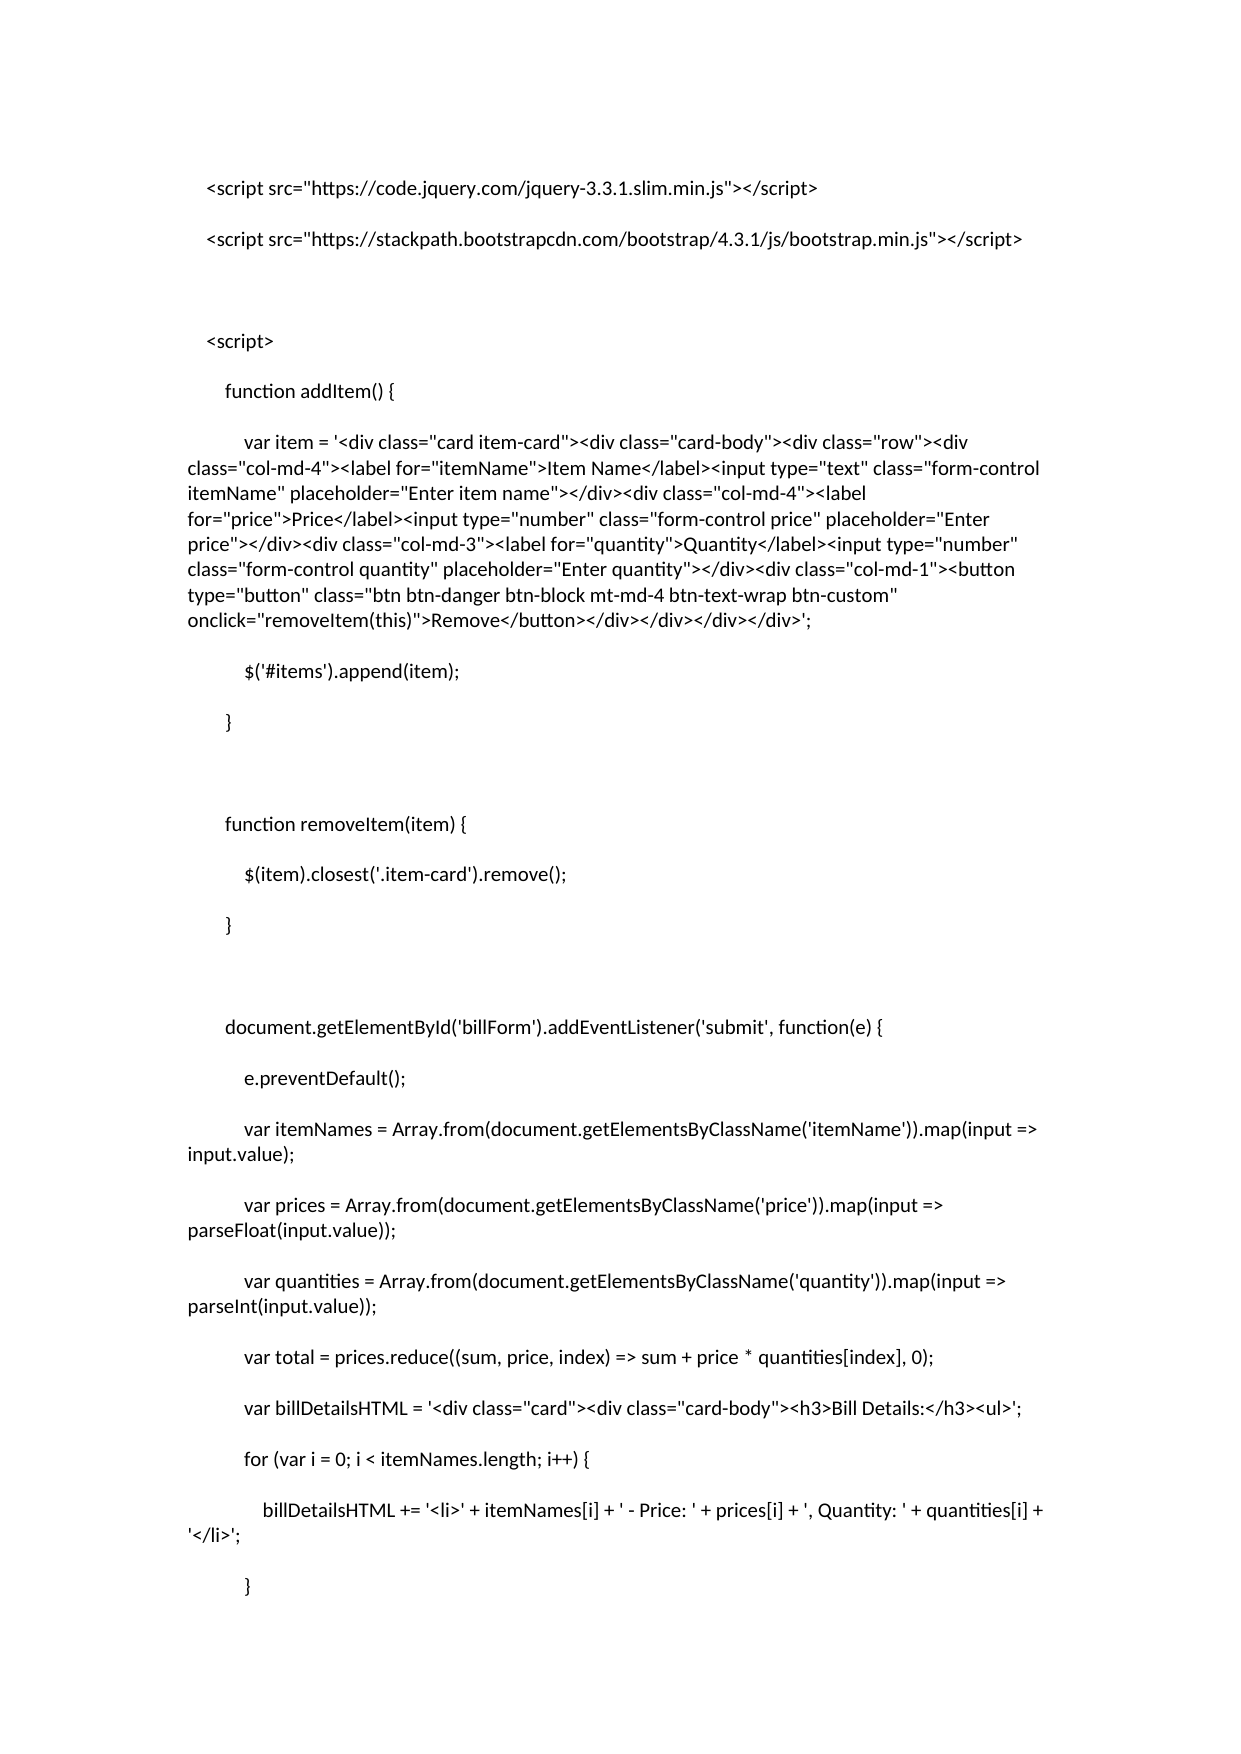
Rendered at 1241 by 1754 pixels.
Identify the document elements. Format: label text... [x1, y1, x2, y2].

text var itemNames = Array.from(document.getElementsByClassName('itemName')).map(input => input.value); [187, 1116, 1053, 1167]
text } [187, 912, 1053, 938]
text $(item).closest('.item-card').remove(); [187, 862, 1053, 887]
text <script> [187, 328, 1053, 353]
text function addItem() { [187, 379, 1053, 404]
text <script src="https://stackpath.bootstrapcdn.com/bootstrap/4.3.1/js/bootstrap.min.js"></script> [187, 226, 1053, 252]
text $('#items').append(item); [187, 658, 1053, 684]
text function removeItem(item) { [187, 811, 1053, 836]
text document.getElementById('billForm').addEventListener('submit', function(e) { [187, 1014, 1053, 1039]
text var quantities = Array.from(document.getElementsByClassName('quantity')).map(input => parseInt(input.value)); [187, 1268, 1053, 1319]
text } [187, 709, 1053, 734]
text var total = prices.reduce((sum, price, index) => sum + price * quantities[index], 0); [187, 1344, 1053, 1370]
text var item = '<div class="card item-card"><div class="card-body"><div class="row"><div class="col-md-4"><label for="itemName">Item Name</label><input type="text" class="form-control itemName" placeholder="Enter item name"></div><div class="col-md-4"><label for="price">Price</label><input type="number" class="form-control price" placeholder="Enter price"></div><div class="col-md-3"><label for="quantity">Quantity</label><input type="number" class="form-control quantity" placeholder="Enter quantity"></div><div class="col-md-1"><button type="button" class="btn btn-danger btn-block mt-md-4 btn-text-wrap btn-custom" onclick="removeItem(this)">Remove</button></div></div></div></div>'; [187, 429, 1053, 633]
text <script src="https://code.jquery.com/jquery-3.3.1.slim.min.js"></script> [187, 175, 1053, 201]
text var prices = Array.from(document.getElementsByClassName('price')).map(input => parseFloat(input.value)); [187, 1192, 1053, 1243]
text e.preventDefault(); [187, 1065, 1053, 1090]
text billDetailsHTML += '<li>' + itemNames[i] + ' - Price: ' + prices[i] + ', Quantity: ' + quantities[i] + '</li>'; [187, 1497, 1053, 1548]
text for (var i = 0; i < itemNames.length; i++) { [187, 1446, 1053, 1472]
text } [187, 1573, 1053, 1599]
text var billDetailsHTML = '<div class="card"><div class="card-body"><h3>Bill Details:</h3><ul>'; [187, 1395, 1053, 1421]
